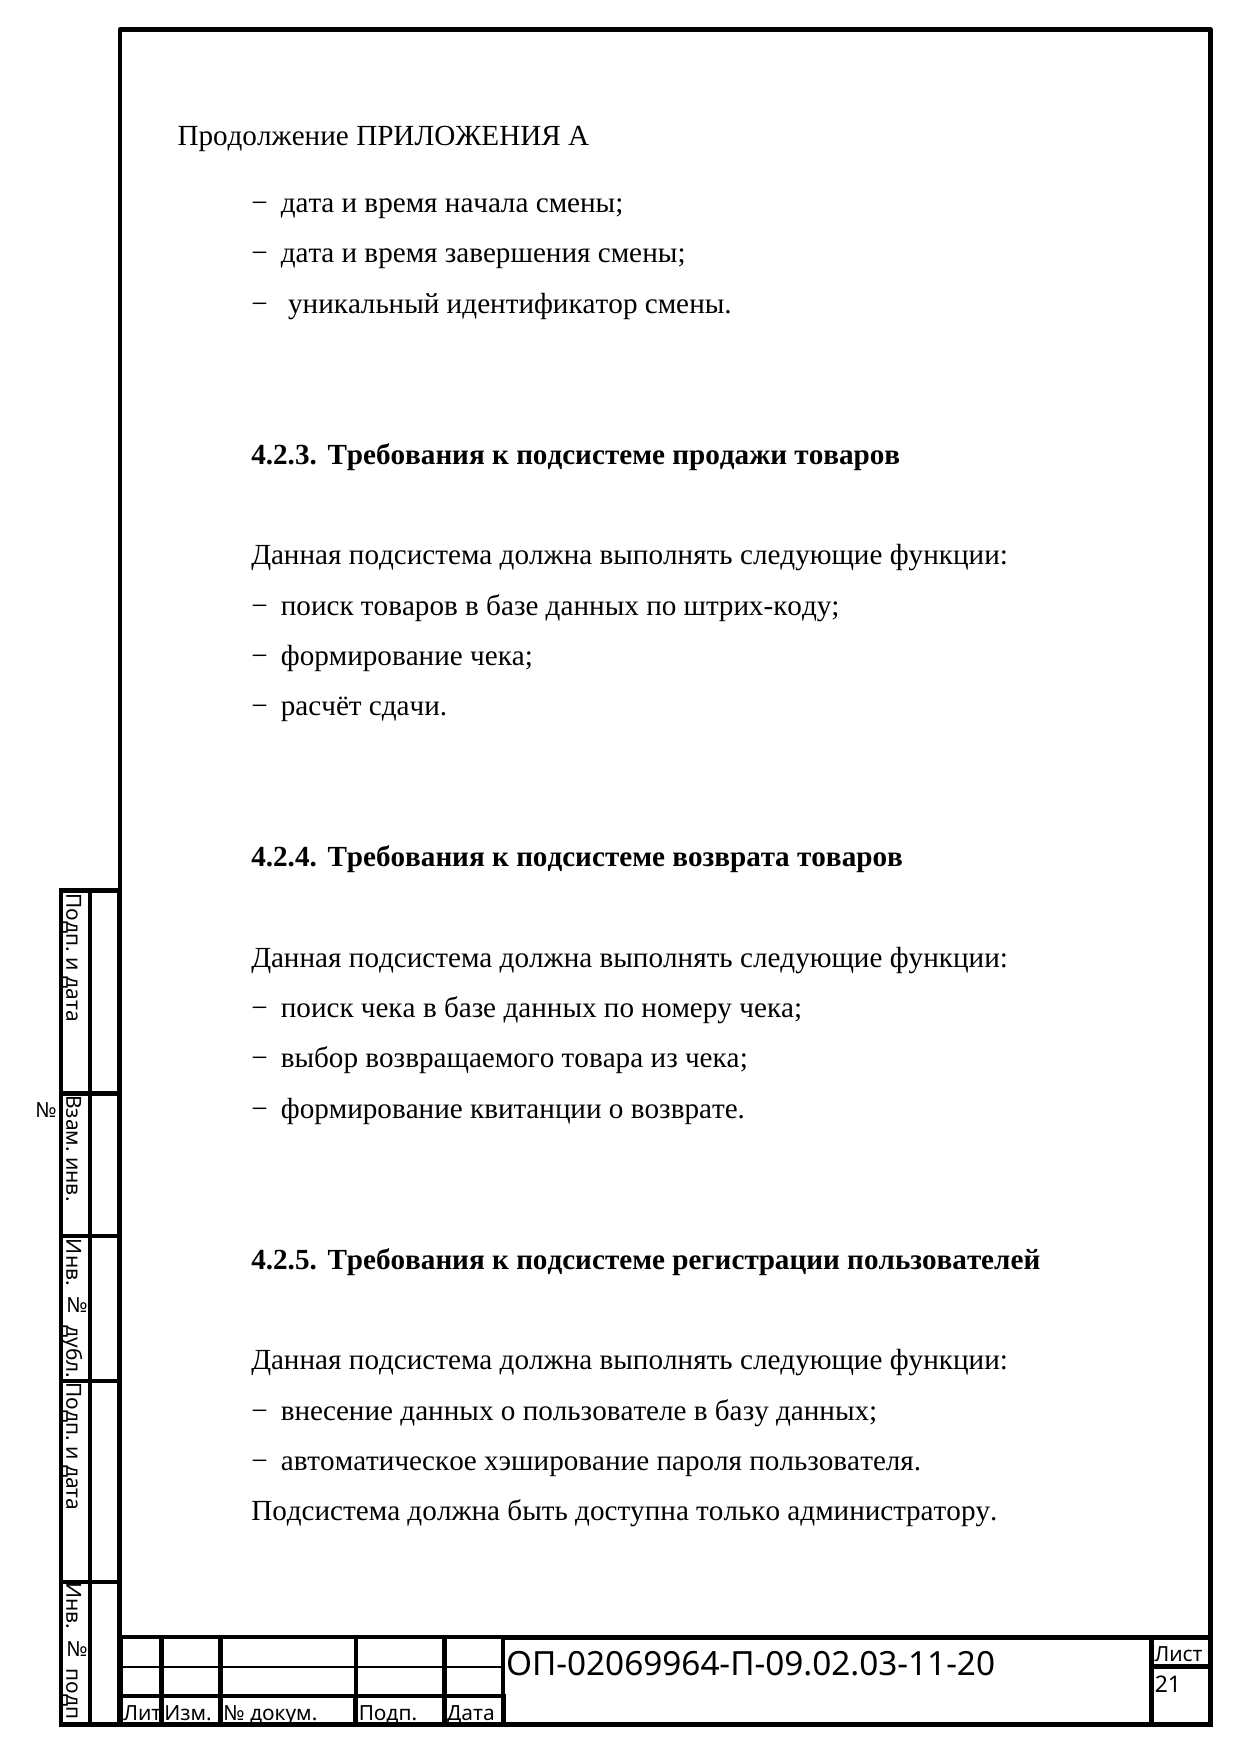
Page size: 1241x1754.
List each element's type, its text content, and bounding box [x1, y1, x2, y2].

list автоматическое хэширование пароля пользователя. [177, 1443, 1181, 1477]
list формирование квитанции о возврате. [177, 1091, 1181, 1124]
list дата и время завершения смены; [177, 236, 1181, 269]
list формирование чека; [177, 638, 1181, 672]
text Данная подсистема должна выполнять следующие функции: [177, 1342, 1181, 1376]
list Требования к подсистеме возврата товаров [177, 839, 1181, 873]
list Требования к подсистеме регистрации пользователей [177, 1242, 1181, 1275]
list поиск чека в базе данных по номеру чека; [177, 990, 1181, 1024]
list Требования к подсистеме продажи товаров [177, 437, 1181, 470]
list уникальный идентификатор смены. [177, 286, 1181, 319]
text Подсистема должна быть доступна только администратору. [177, 1493, 1181, 1527]
text Данная подсистема должна выполнять следующие функции: [177, 537, 1181, 571]
text Данная подсистема должна выполнять следующие функции: [177, 940, 1181, 973]
list поиск товаров в базе данных по штрих-коду; [177, 588, 1181, 621]
list внесение данных о пользователе в базу данных; [177, 1393, 1181, 1426]
list расчёт сдачи. [177, 688, 1181, 722]
list дата и время начала смены; [177, 185, 1181, 219]
list выбор возвращаемого товара из чека; [177, 1041, 1181, 1074]
text Продолжение ПРИЛОЖЕНИЯ А [177, 118, 1181, 152]
